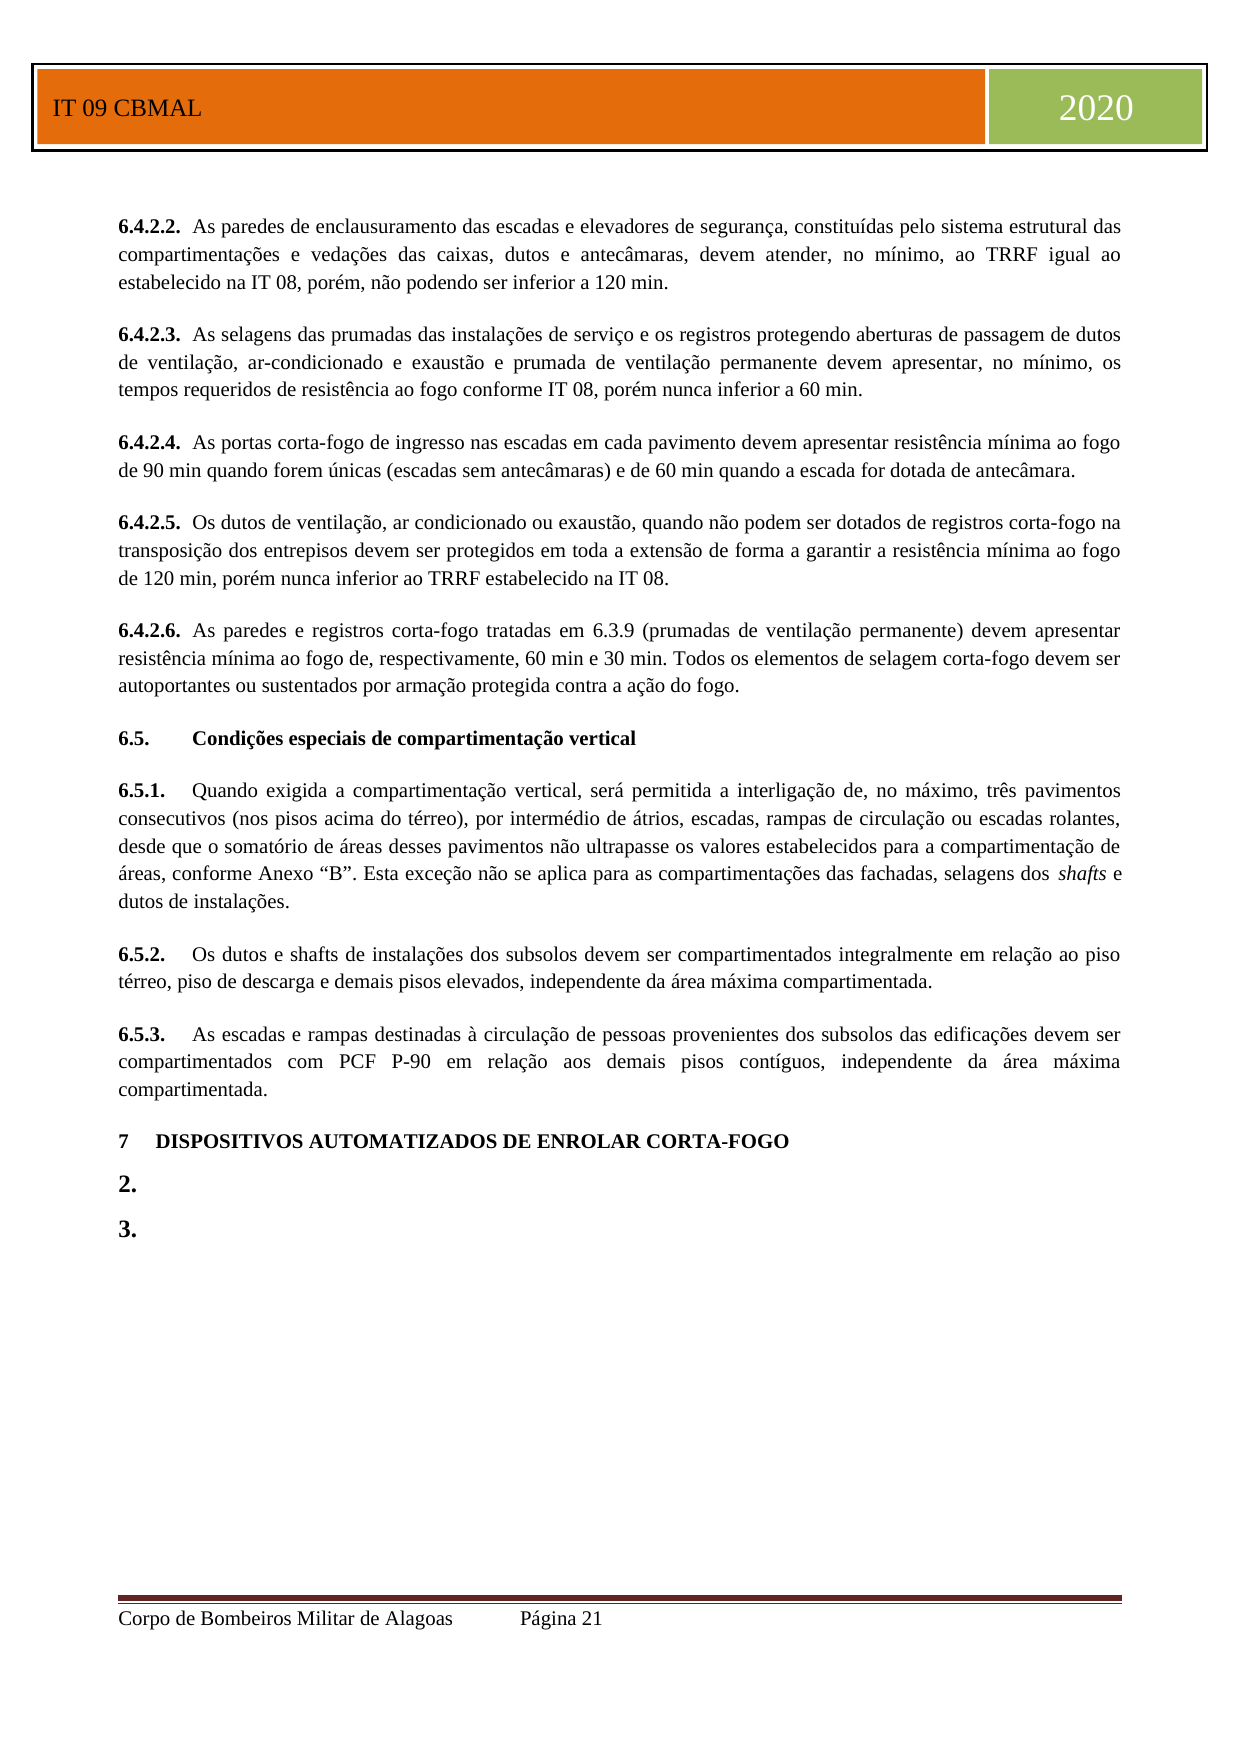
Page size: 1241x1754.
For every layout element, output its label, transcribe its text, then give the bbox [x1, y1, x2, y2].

text DISPOSITIVOS AUTOMATIZADOS DE ENROLAR CORTA-FOGO [118, 1129, 1122, 1153]
text As paredes de enclausuramento das escadas e elevadores de segurança, constituídas pelo sistema estrutural das compartimentações e vedações das caixas, dutos e antecâmaras, devem atender, no mínimo, ao TRRF igual ao estabelecido na IT 08, porém, não podendo ser inferior a 120 min. [118, 214, 1122, 294]
text As portas corta-fogo de ingresso nas escadas em cada pavimento devem apresentar resistência mínima ao fogo de 90 min quando forem únicas (escadas sem antecâmaras) e de 60 min quando a escada for dotada de antecâmara. [118, 430, 1122, 482]
text As paredes e registros corta-fogo tratadas em 6.3.9 (prumadas de ventilação permanente) devem apresentar resistência mínima ao fogo de, respectivamente, 60 min e 30 min. Todos os elementos de selagem corta-fogo devem ser autoportantes ou sustentados por armação protegida contra a ação do fogo. [118, 618, 1122, 697]
text Condições especiais de compartimentação vertical [118, 726, 1122, 750]
text Quando exigida a compartimentação vertical, será permitida a interligação de, no máximo, três pavimentos consecutivos (nos pisos acima do térreo), por intermédio de átrios, escadas, rampas de circulação ou escadas rolantes, desde que o somatório de áreas desses pavimentos não ultrapasse os valores estabelecidos para a compartimentação de áreas, conforme Anexo “B”. Esta exceção não se aplica para as compartimentações das fachadas, selagens dos shafts e dutos de instalações. [118, 778, 1122, 913]
text As selagens das prumadas das instalações de serviço e os registros protegendo aberturas de passagem de dutos de ventilação, ar-condicionado e exaustão e prumada de ventilação permanente devem apresentar, no mínimo, os tempos requeridos de resistência ao fogo conforme IT 08, porém nunca inferior a 60 min. [118, 322, 1122, 401]
text Os dutos de ventilação, ar condicionado ou exaustão, quando não podem ser dotados de registros corta-fogo na transposição dos entrepisos devem ser protegidos em toda a extensão de forma a garantir a resistência mínima ao fogo de 120 min, porém nunca inferior ao TRRF estabelecido na IT 08. [118, 510, 1122, 589]
text Os dutos e shafts de instalações dos subsolos devem ser compartimentados integralmente em relação ao piso térreo, piso de descarga e demais pisos elevados, independente da área máxima compartimentada. [118, 941, 1122, 993]
text As escadas e rampas destinadas à circulação de pessoas provenientes dos subsolos das edificações devem ser compartimentados com PCF P-90 em relação aos demais pisos contíguos, independente da área máxima compartimentada. [118, 1022, 1122, 1101]
